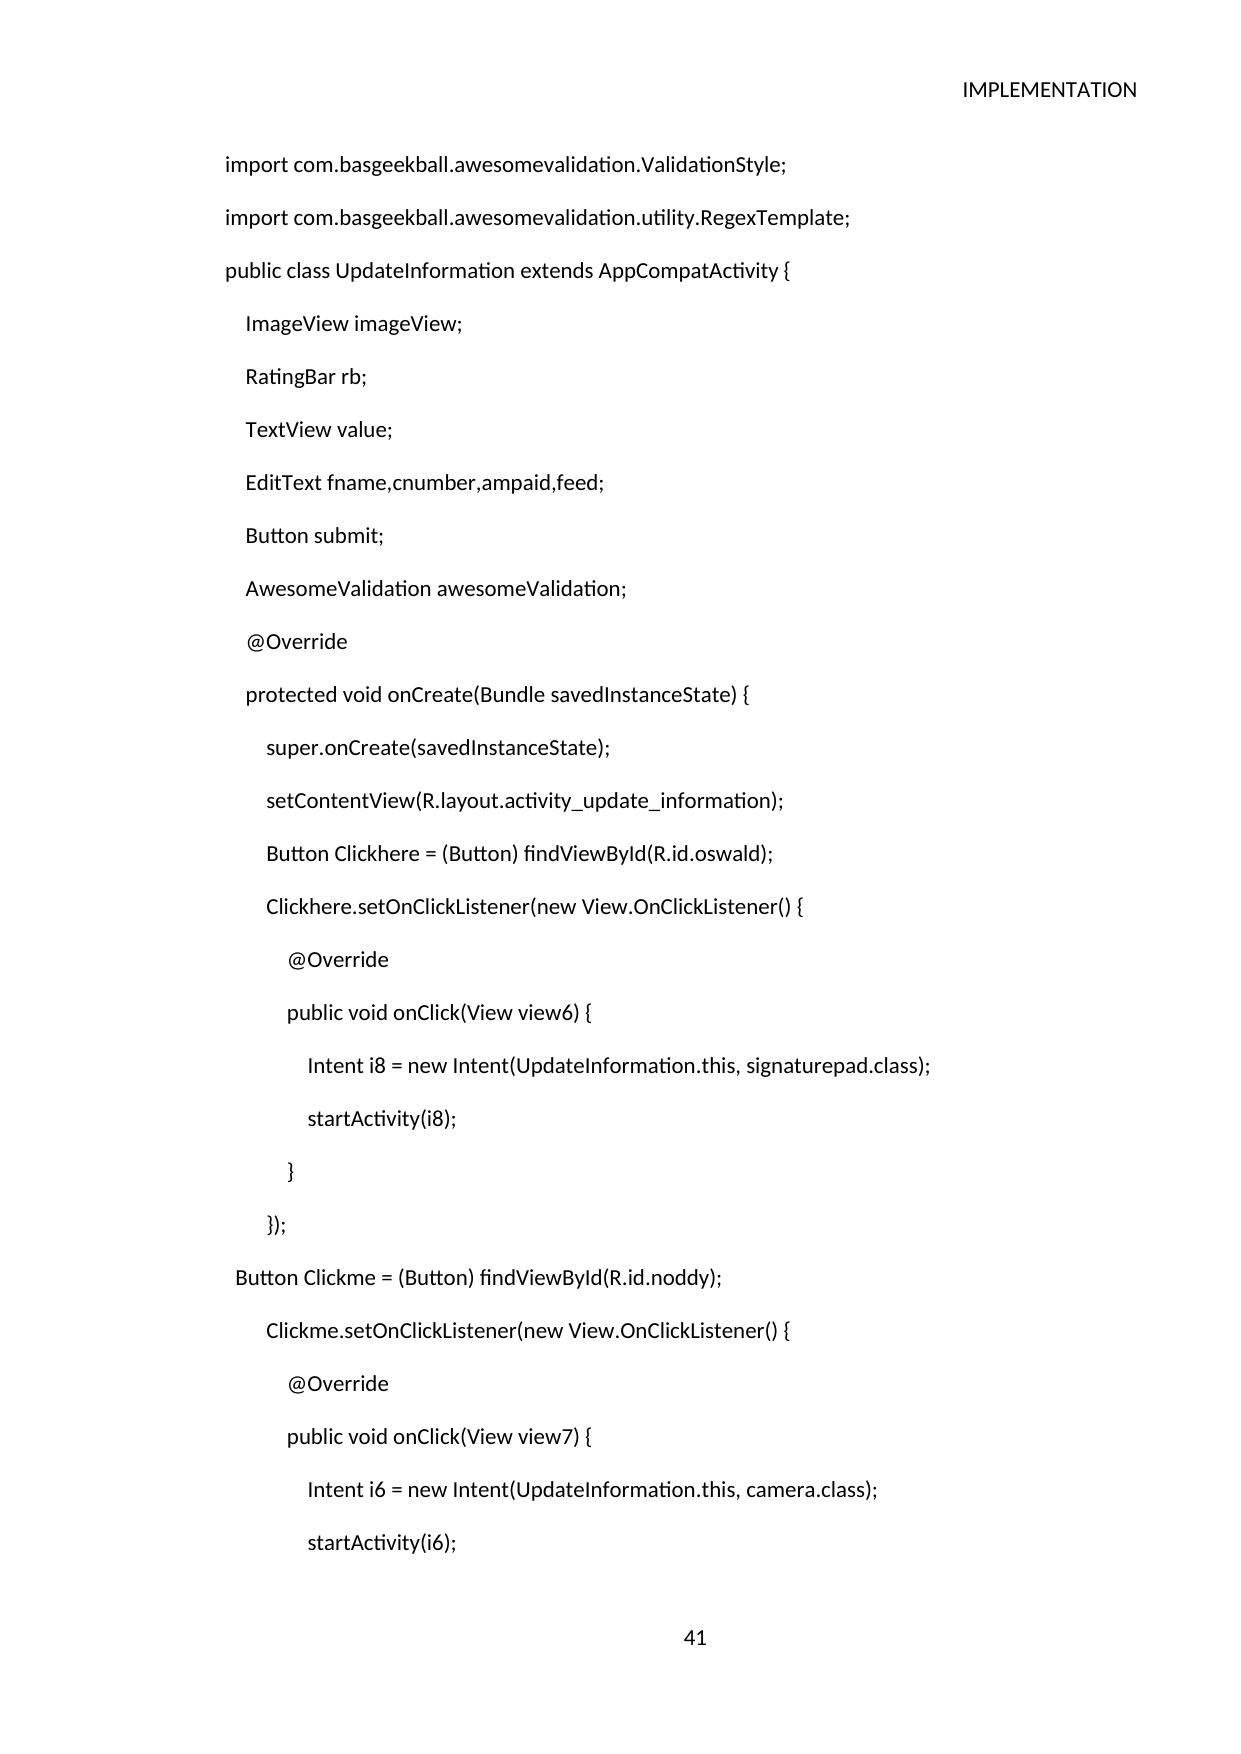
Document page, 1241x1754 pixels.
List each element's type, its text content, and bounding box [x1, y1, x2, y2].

text EditText fname,cnumber,ampaid,feed; [225, 468, 1165, 496]
text setContentView(R.layout.activity_update_information); [225, 786, 1165, 814]
text public class UpdateInformation extends AppCompatActivity { [225, 256, 1165, 284]
text }); [225, 1210, 1165, 1238]
text Clickhere.setOnClickListener(new View.OnClickListener() { [225, 892, 1165, 920]
text @Override [225, 627, 1165, 655]
text public void onClick(View view6) { [225, 998, 1165, 1026]
text Clickme.setOnClickListener(new View.OnClickListener() { [225, 1316, 1165, 1344]
text import com.basgeekball.awesomevalidation.utility.RegexTemplate; [225, 203, 1165, 231]
text Button Clickme = (Button) findViewById(R.id.noddy); [225, 1263, 1165, 1291]
text @Override [225, 1369, 1165, 1397]
text ImageView imageView; [225, 309, 1165, 337]
text @Override [225, 945, 1165, 973]
text protected void onCreate(Bundle savedInstanceState) { [225, 680, 1165, 708]
text AwesomeValidation awesomeValidation; [225, 574, 1165, 602]
text Button Clickhere = (Button) findViewById(R.id.oswald); [225, 839, 1165, 867]
text public void onClick(View view7) { [225, 1422, 1165, 1451]
text startActivity(i6); [225, 1528, 1165, 1557]
text super.onCreate(savedInstanceState); [225, 733, 1165, 761]
text Intent i6 = new Intent(UpdateInformation.this, camera.class); [225, 1476, 1165, 1503]
text TextView value; [225, 415, 1165, 443]
text } [225, 1157, 1165, 1185]
text startActivity(i8); [225, 1104, 1165, 1132]
text RatingBar rb; [225, 362, 1165, 390]
text import com.basgeekball.awesomevalidation.ValidationStyle; [225, 150, 1165, 178]
text Button submit; [225, 521, 1165, 549]
text Intent i8 = new Intent(UpdateInformation.this, signaturepad.class); [225, 1051, 1165, 1079]
